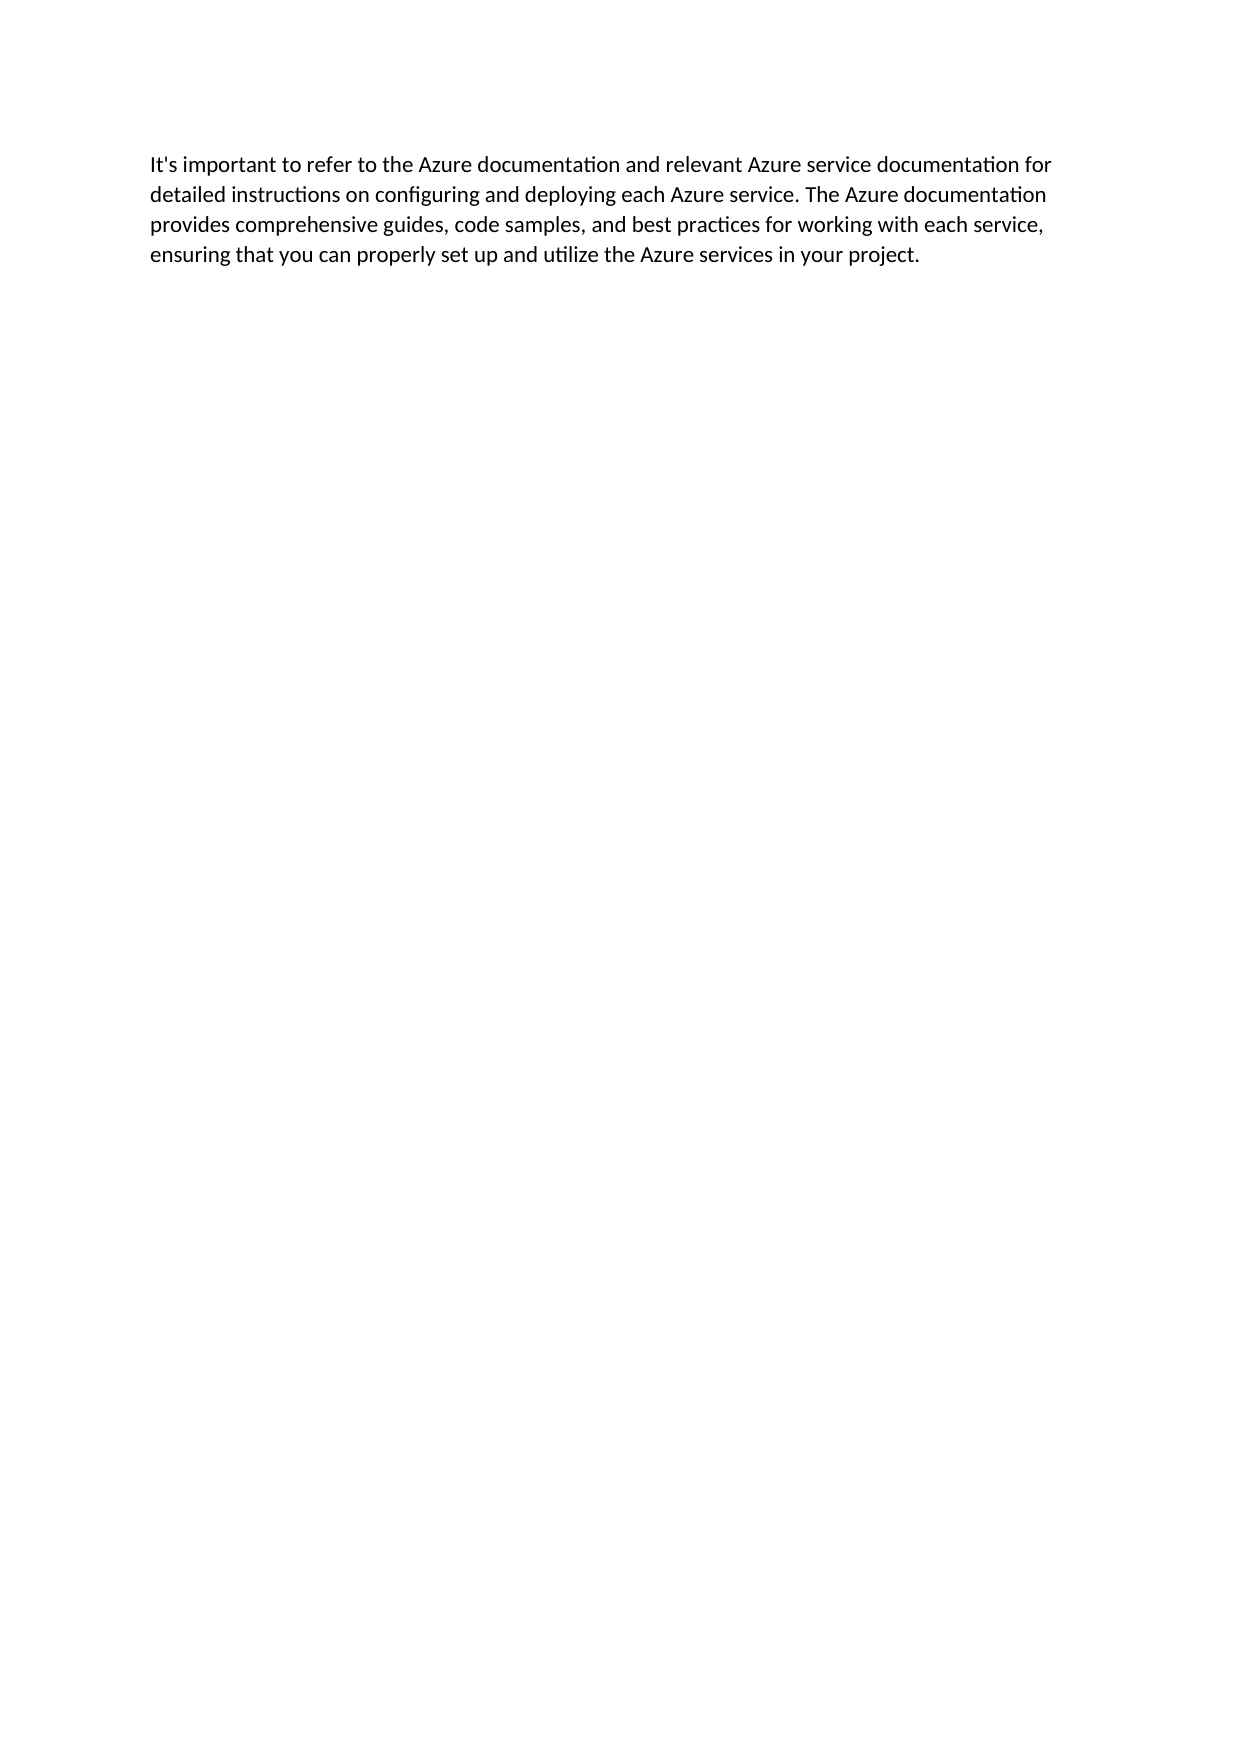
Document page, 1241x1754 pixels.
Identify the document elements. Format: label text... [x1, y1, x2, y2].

text It's important to refer to the Azure documentation and relevant Azure service documentation for detailed instructions on configuring and deploying each Azure service. The Azure documentation provides comprehensive guides, code samples, and best practices for working with each service, ensuring that you can properly set up and utilize the Azure services in your project. [150, 150, 1090, 269]
